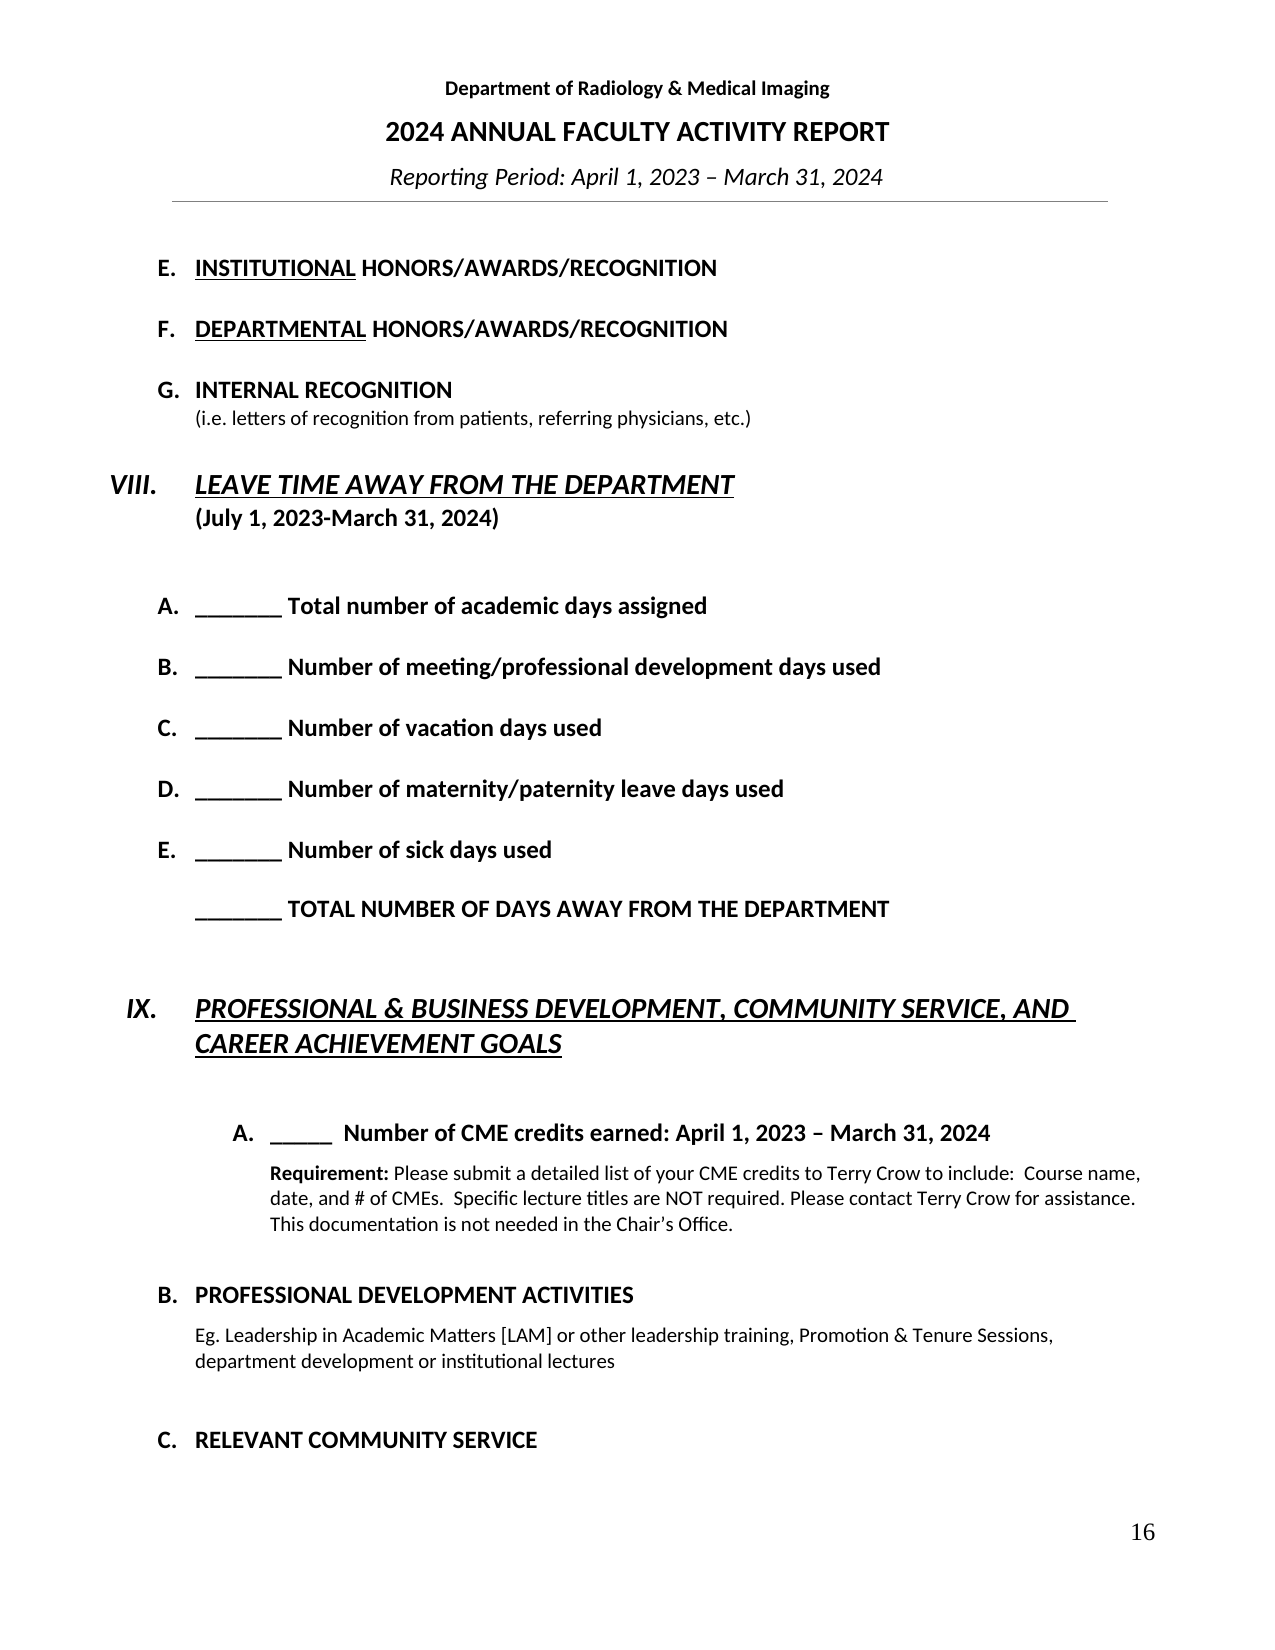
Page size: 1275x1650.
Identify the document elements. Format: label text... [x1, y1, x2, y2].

list _______ Number of meeting/professional development days used [157, 651, 1155, 681]
list RELEVANT COMMUNITY SERVICE [157, 1424, 1155, 1455]
text (i.e. letters of recognition from patients, referring physicians, etc.) [195, 405, 1155, 431]
text _______ TOTAL NUMBER OF DAYS AWAY FROM THE DEPARTMENT [195, 893, 1155, 924]
list LEAVE TIME AWAY FROM THE DEPARTMENT [157, 466, 1155, 502]
list CAREER ACHIEVEMENT GOALS [195, 1026, 1155, 1061]
list INTERNAL RECOGNITION [157, 375, 1155, 405]
list INSTITUTIONAL HONORS/AWARDS/RECOGNITION [157, 253, 1155, 283]
list (July 1, 2023-March 31, 2024) [195, 502, 1155, 532]
list PROFESSIONAL & BUSINESS DEVELOPMENT, COMMUNITY SERVICE, AND [157, 990, 1155, 1026]
list _______ Number of maternity/paternity leave days used [157, 773, 1155, 803]
list Requirement: Please submit a detailed list of your CME credits to Terry Crow to include: Course name, date, and # of CMEs. Specific lecture titles are NOT required. Please contact Terry Crow for assistance. This documentation is not needed in the Chair’s Office. [270, 1160, 1155, 1236]
list _______ Total number of academic days assigned [157, 590, 1155, 620]
list _______ Number of vacation days used [157, 712, 1155, 742]
list _______ Number of sick days used [157, 834, 1155, 864]
list _____ Number of CME credits earned: April 1, 2023 – March 31, 2024 [232, 1117, 1155, 1148]
list PROFESSIONAL DEVELOPMENT ACTIVITIES [157, 1279, 1155, 1310]
list DEPARTMENTAL HONORS/AWARDS/RECOGNITION [157, 314, 1155, 344]
text Eg. Leadership in Academic Matters [LAM] or other leadership training, Promotion & Tenure Sessions, department development or institutional lectures [195, 1322, 1155, 1373]
